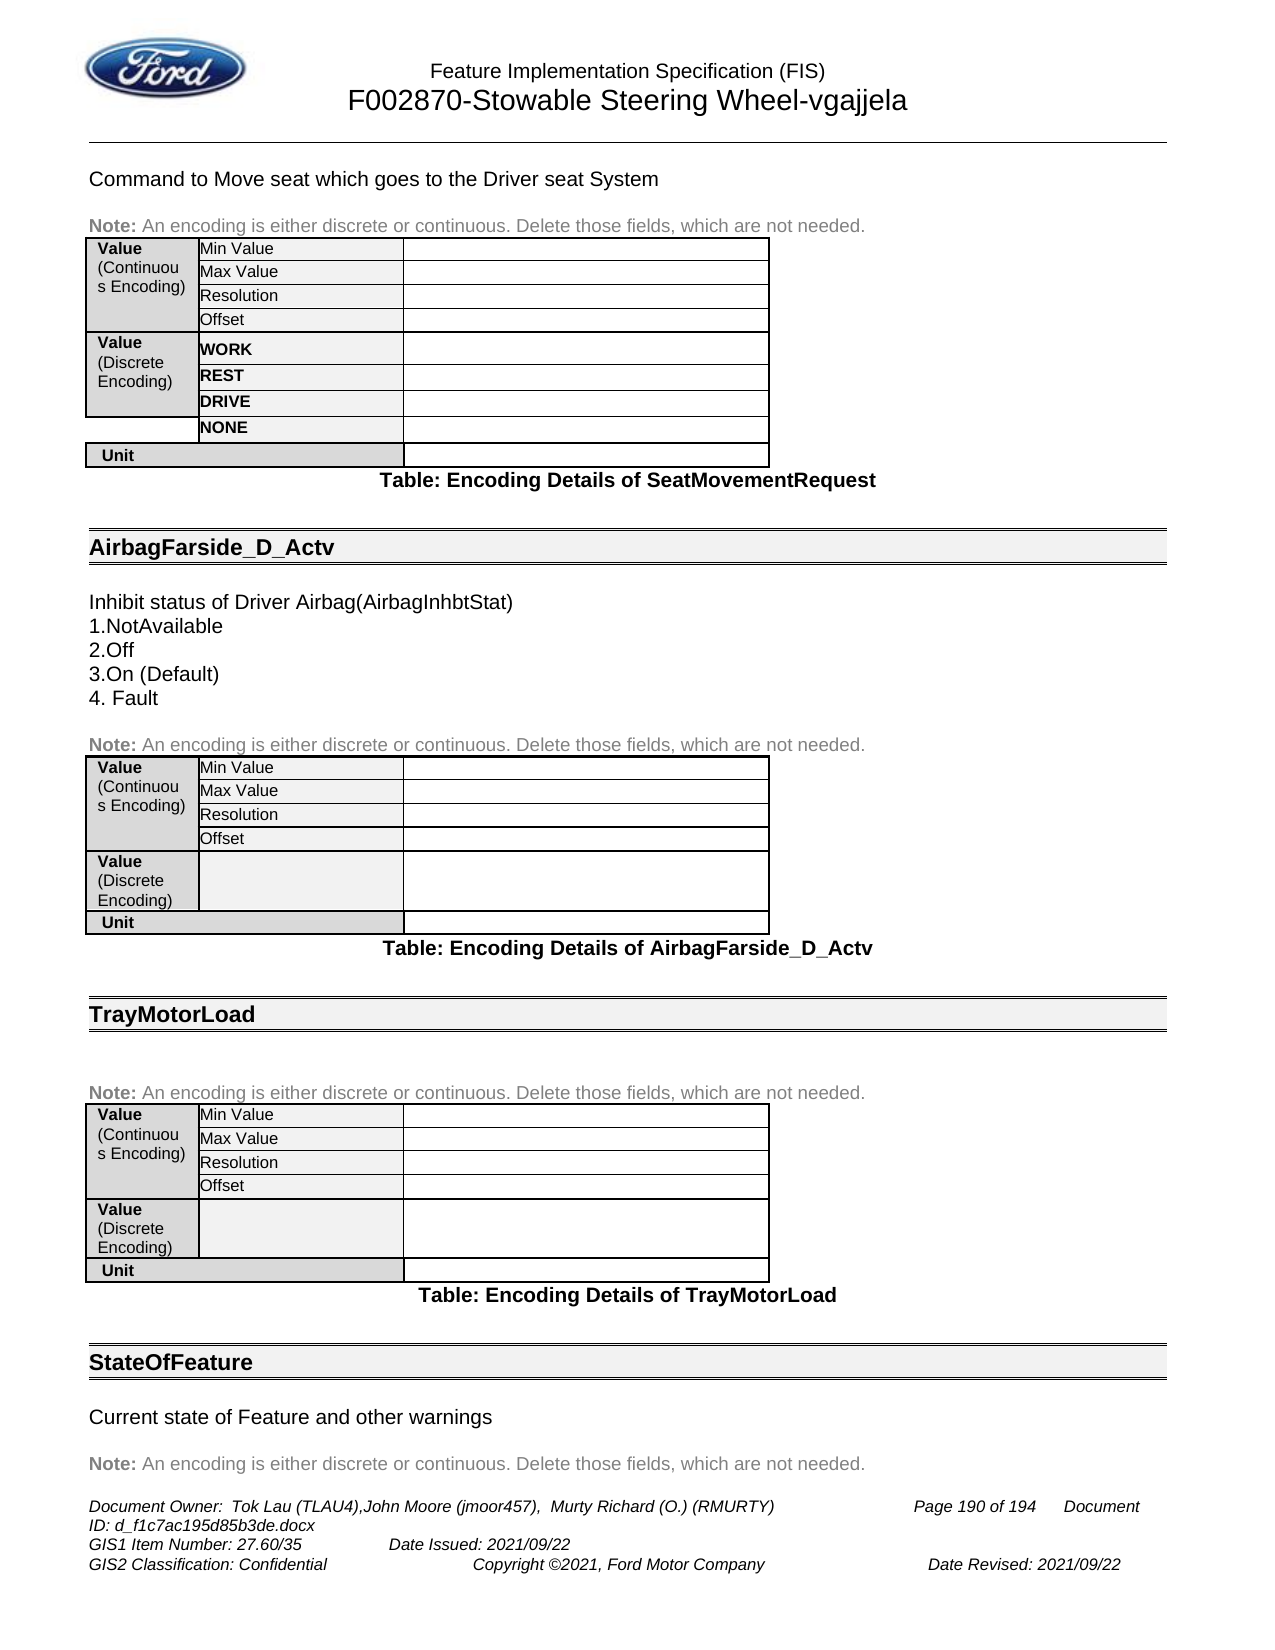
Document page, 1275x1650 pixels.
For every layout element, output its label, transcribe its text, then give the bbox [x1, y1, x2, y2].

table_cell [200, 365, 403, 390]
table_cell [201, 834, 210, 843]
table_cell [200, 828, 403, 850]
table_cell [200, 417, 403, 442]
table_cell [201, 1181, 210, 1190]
text TrayMotorLoad [89, 999, 1167, 1029]
text Current state of Feature and other warnings [89, 1405, 1167, 1429]
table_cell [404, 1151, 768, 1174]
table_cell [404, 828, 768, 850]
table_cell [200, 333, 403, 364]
text AirbagFarside_D_Actv [89, 531, 1167, 562]
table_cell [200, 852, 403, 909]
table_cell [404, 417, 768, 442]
text Table: Encoding Details of TrayMotorLoad [89, 1283, 1167, 1307]
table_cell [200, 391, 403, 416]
text Note: An encoding is either discrete or continuous. Delete those fields, which are not needed. [89, 1453, 1167, 1474]
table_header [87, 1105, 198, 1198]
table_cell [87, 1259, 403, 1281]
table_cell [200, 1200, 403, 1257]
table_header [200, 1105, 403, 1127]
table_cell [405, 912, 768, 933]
text 1.NotAvailable [89, 614, 1167, 638]
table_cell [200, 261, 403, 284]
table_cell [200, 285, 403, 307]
text 3.On (Default) [89, 662, 1167, 686]
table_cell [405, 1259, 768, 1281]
text Note: An encoding is either discrete or continuous. Delete those fields, which are not needed. [89, 1081, 1167, 1103]
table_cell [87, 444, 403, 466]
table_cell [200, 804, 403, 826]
text StateOfFeature [89, 1346, 1167, 1377]
text 2.Off [89, 638, 1167, 662]
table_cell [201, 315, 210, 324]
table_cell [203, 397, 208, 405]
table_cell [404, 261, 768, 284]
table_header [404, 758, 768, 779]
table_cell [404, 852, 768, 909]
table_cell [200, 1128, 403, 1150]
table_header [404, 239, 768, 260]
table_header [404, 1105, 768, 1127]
picture [65, 18, 266, 119]
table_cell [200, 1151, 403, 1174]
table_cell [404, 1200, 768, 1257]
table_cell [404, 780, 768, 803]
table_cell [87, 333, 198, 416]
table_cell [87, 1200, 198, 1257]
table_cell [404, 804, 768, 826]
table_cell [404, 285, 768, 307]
text 4. Fault [89, 686, 1167, 710]
text Command to Move seat which goes to the Driver seat System [89, 167, 1167, 191]
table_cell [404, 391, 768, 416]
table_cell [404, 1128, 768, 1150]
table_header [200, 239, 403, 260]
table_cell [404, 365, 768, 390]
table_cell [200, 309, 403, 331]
text Table: Encoding Details of AirbagFarside_D_Actv [89, 935, 1167, 959]
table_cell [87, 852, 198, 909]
text Note: An encoding is either discrete or continuous. Delete those fields, which are not needed. [89, 734, 1167, 755]
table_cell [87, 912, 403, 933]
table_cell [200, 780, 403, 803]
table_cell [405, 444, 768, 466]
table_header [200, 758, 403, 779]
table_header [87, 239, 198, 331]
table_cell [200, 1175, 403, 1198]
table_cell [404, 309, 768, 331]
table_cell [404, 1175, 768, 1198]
text Inhibit status of Driver Airbag(AirbagInhbtStat) [89, 590, 1167, 614]
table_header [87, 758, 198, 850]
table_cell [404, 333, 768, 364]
text Table: Encoding Details of SeatMovementRequest [89, 468, 1167, 492]
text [89, 215, 1167, 237]
